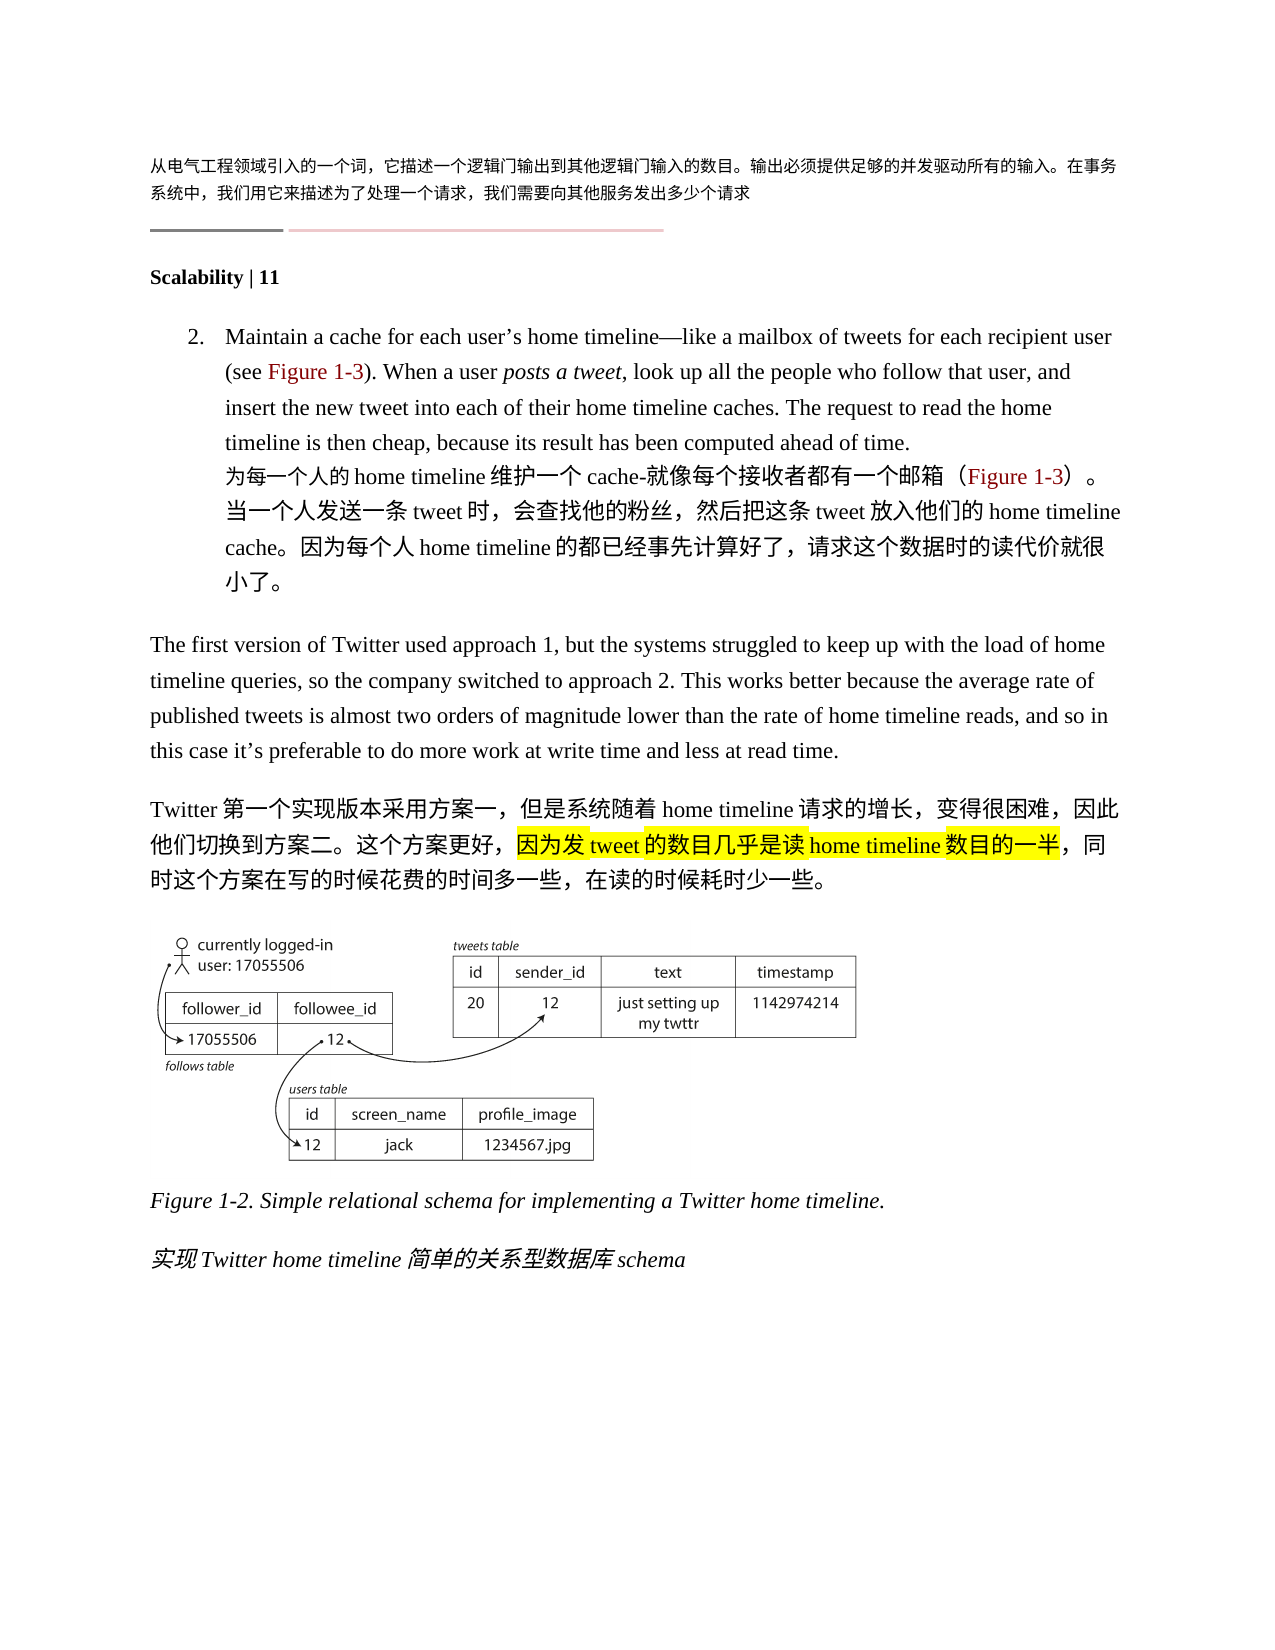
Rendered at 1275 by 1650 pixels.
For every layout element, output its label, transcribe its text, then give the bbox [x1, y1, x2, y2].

text Figure 1-2. Simple relational schema for implementing a Twitter home timeline. [150, 1178, 1125, 1214]
text 从电气工程领域引入的一个词，它描述一个逻辑门输出到其他逻辑门输入的数目。输出必须提供足够的并发驱动所有的输入。在事务系统中，我们用它来描述为了处理一个请求，我们需要向其他服务发出多少个请求 [150, 150, 1125, 204]
picture [150, 920, 871, 1179]
text 实现Twitter home timeline简单的关系型数据库schema [150, 1239, 1125, 1274]
list Maintain a cache for each user’s home timeline—like a mailbox of tweets for each recipient user (see Figure 1-3). When a user posts a tweet, look up all the people who follow that user, and insert the new tweet into each of their home timeline caches. The request to read the home timeline is then cheap, because its result has been computed ahead of time. [187, 314, 1125, 456]
text Twitter第一个实现版本采用方案一，但是系统随着home timeline请求的增长，变得很困难，因此他们切换到方案二。这个方案更好，因为发tweet的数目几乎是读home timeline数目的一半，同时这个方案在写的时候花费的时间多一些，在读的时候耗时少一些。 [150, 789, 1125, 895]
text The first version of Twitter used approach 1, but the systems struggled to keep up with the load of home timeline queries, so the company switched to approach 2. This works better because the average rate of published tweets is almost two orders of magnitude lower than the rate of home timeline reads, and so in this case it’s preferable to do more work at write time and less at read time. [150, 622, 1125, 764]
text Scalability | 11 [150, 260, 1125, 289]
list 为每一个人的home timeline维护一个cache-就像每个接收者都有一个邮箱（Figure 1-3）。当一个人发送一条tweet时，会查找他的粉丝，然后把这条tweet放入他们的home timeline cache。因为每个人home timeline的都已经事先计算好了，请求这个数据时的读代价就很小了。 [225, 456, 1125, 597]
